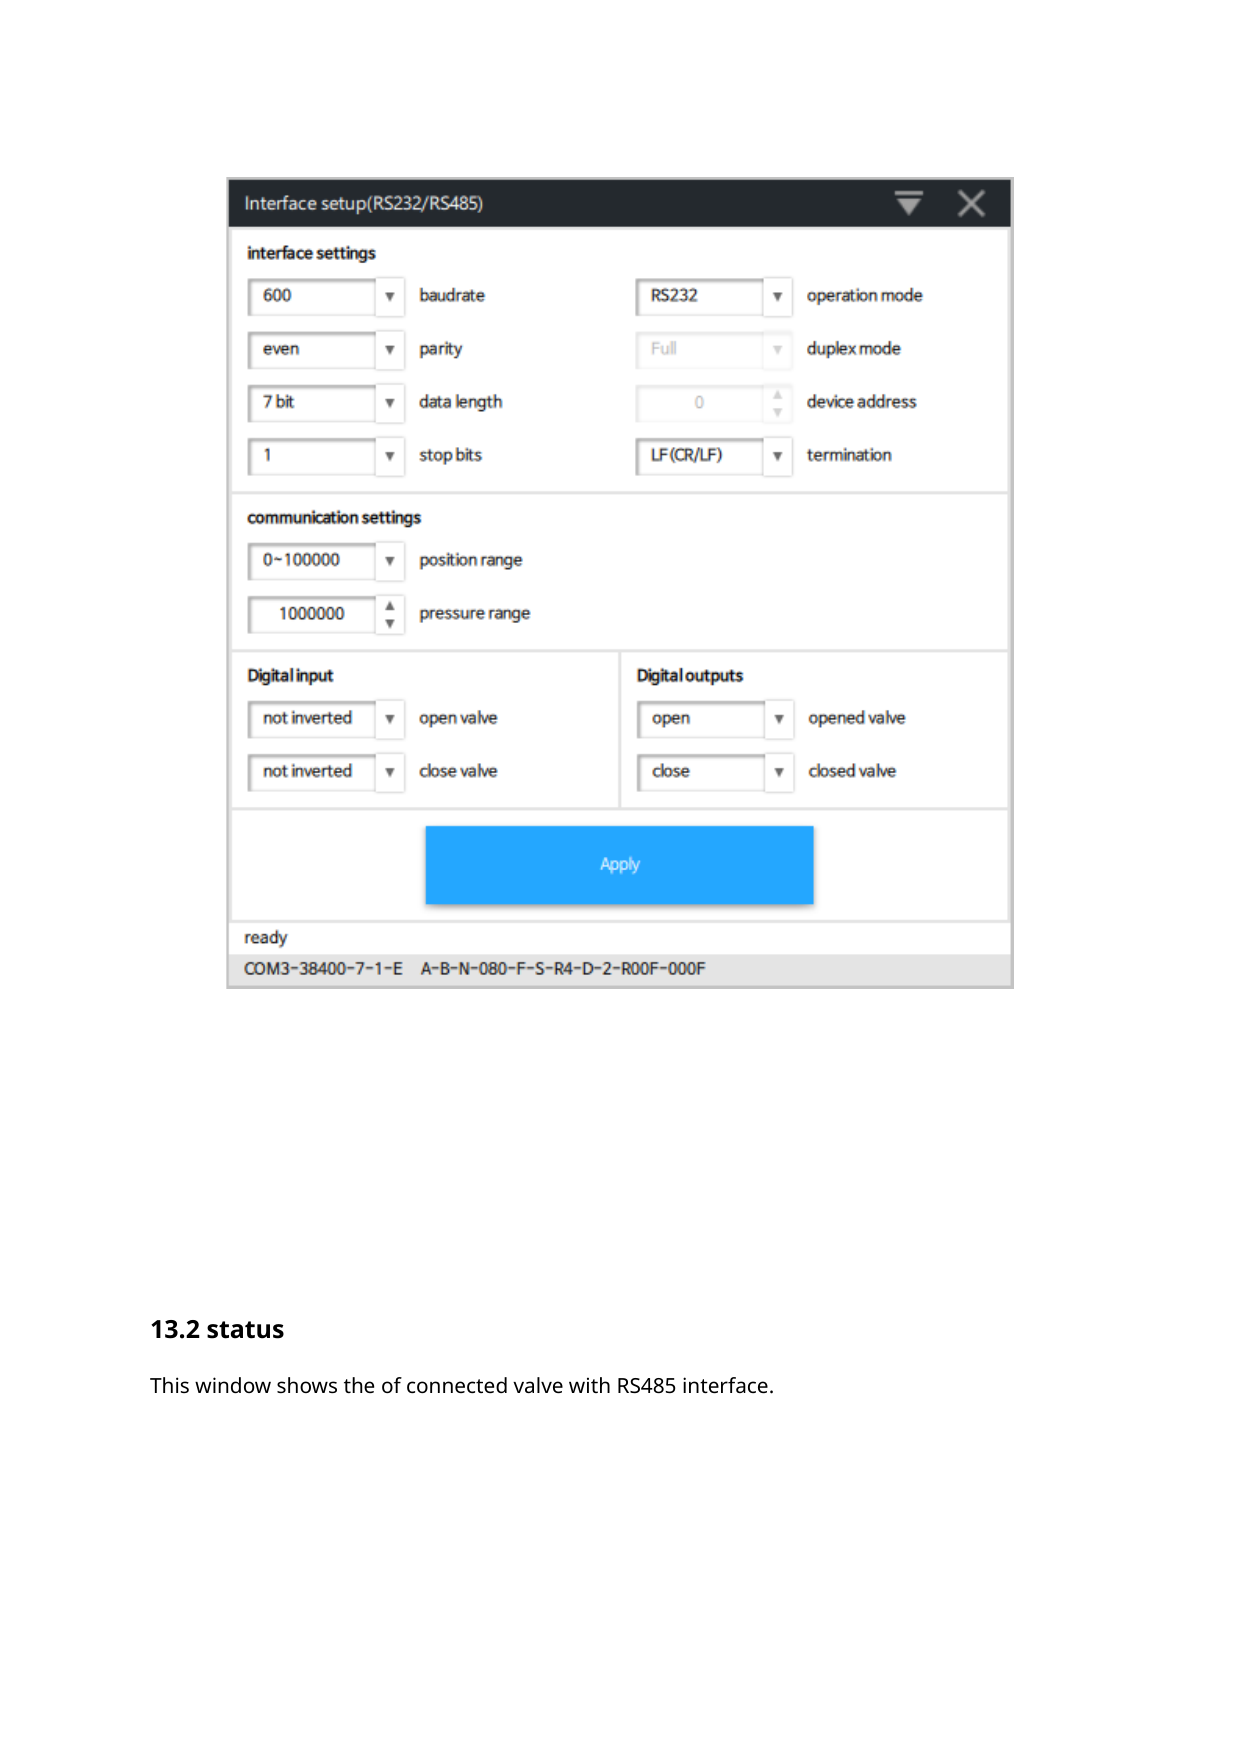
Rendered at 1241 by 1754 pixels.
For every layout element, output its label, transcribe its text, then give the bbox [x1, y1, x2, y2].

picture [226, 177, 1014, 989]
text 13.2 status [150, 1312, 1090, 1346]
text This window shows the of connected valve with RS485 interface. [150, 1372, 1090, 1400]
